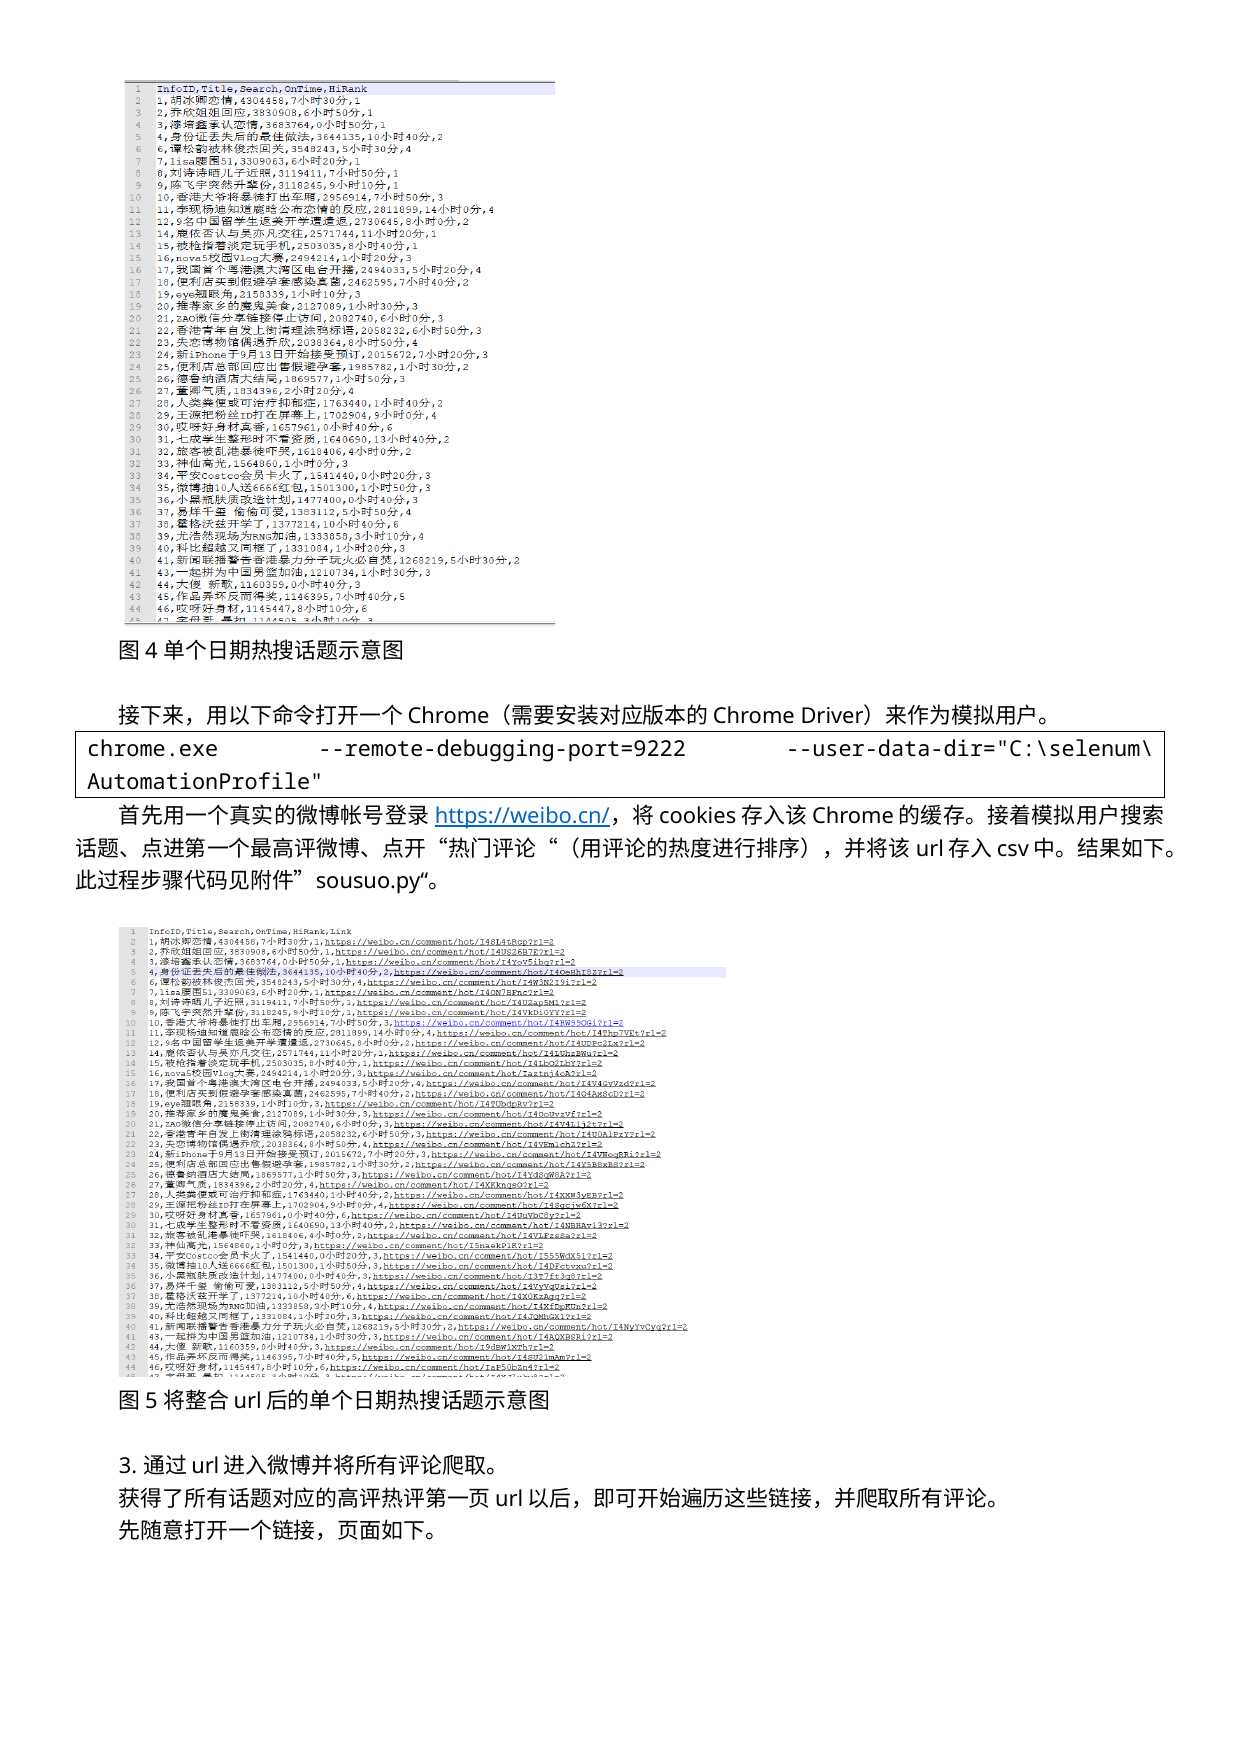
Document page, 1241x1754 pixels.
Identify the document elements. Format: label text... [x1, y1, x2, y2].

text 图4 单个日期热搜话题示意图 [75, 633, 1165, 666]
text 图5 将整合url后的单个日期热搜话题示意图 [75, 1383, 1165, 1415]
text 获得了所有话题对应的高评热评第一页url以后，即可开始遍历这些链接，并爬取所有评论。 [75, 1480, 1165, 1513]
picture [124, 80, 556, 627]
text 3. 通过url进入微博并将所有评论爬取。 [75, 1448, 1165, 1480]
table_header chrome.exe --remote-debugging-port=9222 --user-data-dir="C:\selenum\AutomationProfile" [76, 732, 1164, 797]
picture [118, 927, 727, 1377]
text 首先用一个真实的微博帐号登录https://weibo.cn/，将cookies存入该Chrome的缓存。接着模拟用户搜索话题、点进第一个最高评微博、点开“热门评论“（用评论的热度进行排序），并将该url存入csv中。结果如下。此过程步骤代码见附件”sousuo.py“。 [75, 798, 1165, 895]
text 先随意打开一个链接，页面如下。 [75, 1513, 1165, 1545]
text 接下来，用以下命令打开一个Chrome（需要安装对应版本的Chrome Driver）来作为模拟用户。 [75, 698, 1165, 731]
